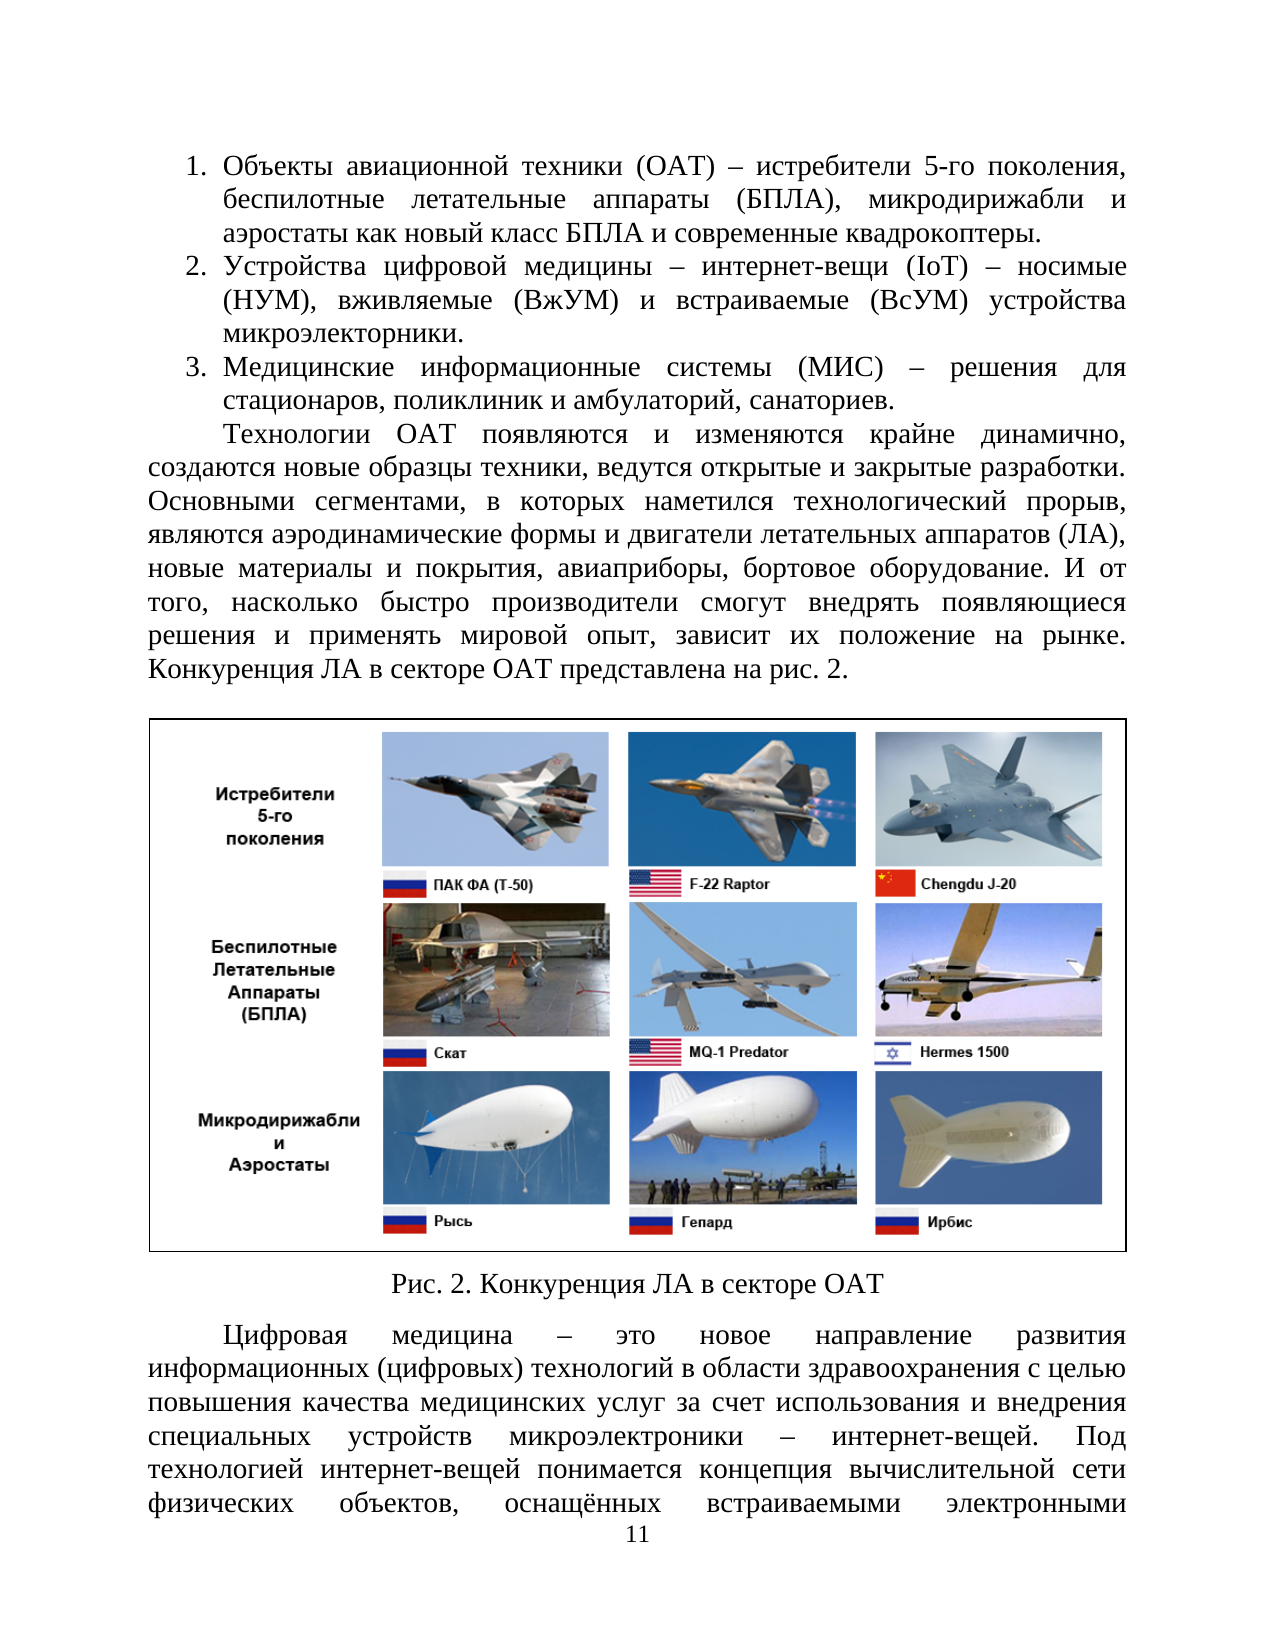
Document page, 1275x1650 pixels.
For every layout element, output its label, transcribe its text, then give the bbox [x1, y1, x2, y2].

list Устройства цифровой медицины – интернет-вещи (IoT) – носимые (НУМ), вживляемые (ВжУМ) и встраиваемые (ВсУМ) устройства микроэлекторники. [185, 248, 1127, 349]
text Технологии ОАТ появляются и изменяются крайне динамично, создаются новые образцы техники, ведутся открытые и закрытые разработки. Основными сегментами, в которых наметился технологический прорыв, являются аэродинамические формы и двигатели летательных аппаратов (ЛА), новые материалы и покрытия, авиаприборы, бортовое оборудование. И от того, насколько быстро производители смогут внедрять появляющиеся решения и применять мировой опыт, зависит их положение на рынке. Конкуренция ЛА в секторе ОАТ представлена на рис. 2. [148, 416, 1127, 684]
list Объекты авиационной техники (ОАТ) – истребители 5-го поколения, беспилотные летательные аппараты (БПЛА), микродирижабли и аэростаты как новый класс БПЛА и современные квадрокоптеры. [185, 148, 1127, 248]
text Рис. 2. Конкуренция ЛА в секторе ОАТ [148, 1267, 1127, 1300]
list Медицинские информационные системы (МИС) – решения для стационаров, поликлиник и амбулаторий, санаториев. [185, 349, 1127, 416]
picture [150, 720, 1125, 1251]
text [148, 1317, 1127, 1518]
